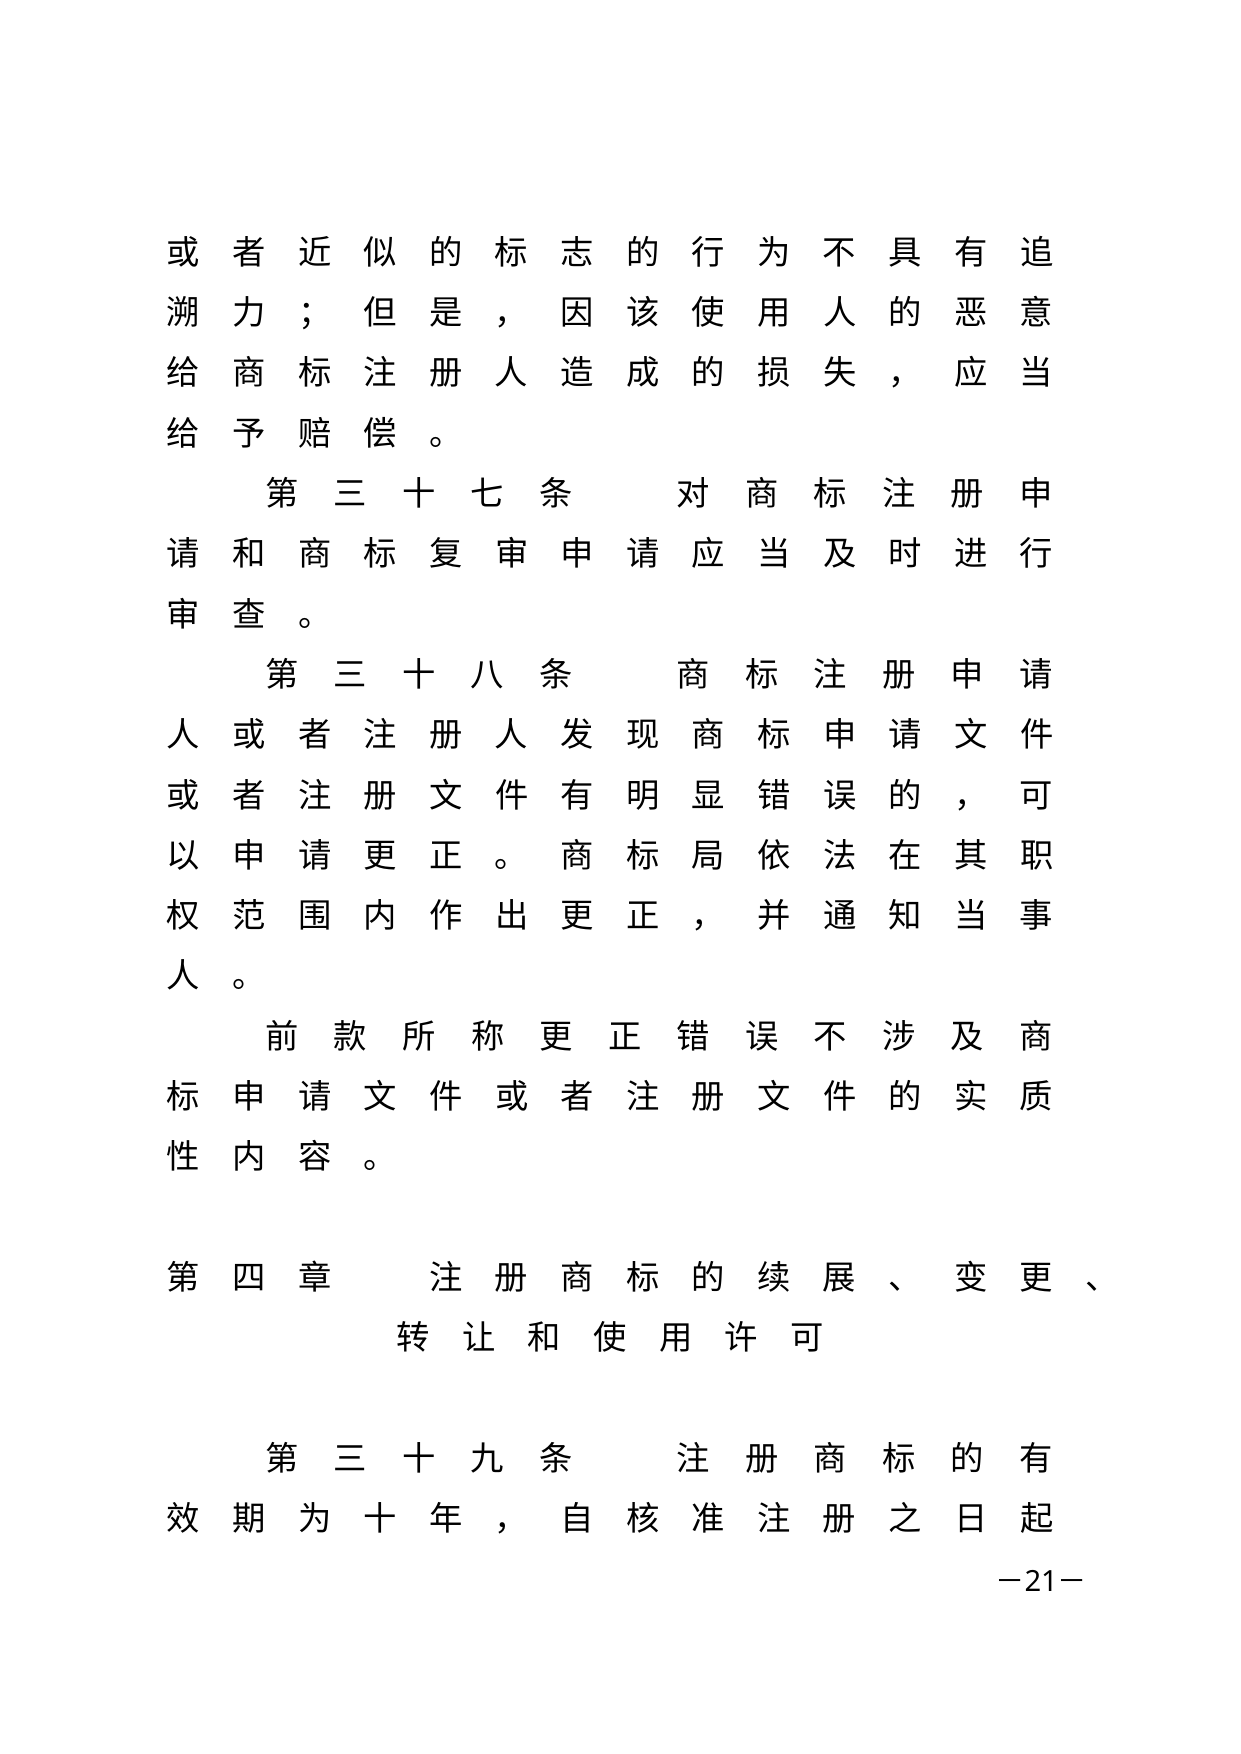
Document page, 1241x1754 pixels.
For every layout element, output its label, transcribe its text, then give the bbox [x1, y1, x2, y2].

text 前款所称更正错误不涉及商标申请文件或者注册文件的实质性内容。 [167, 1003, 1085, 1184]
text 第三十八条 商标注册申请人或者注册人发现商标申请文件或者注册文件有明显错误的，可以申请更正。商标局依法在其职权范围内作出更正，并通知当事人。 [167, 642, 1085, 1003]
text 第三十七条 对商标注册申请和商标复审申请应当及时进行审查。 [167, 461, 1085, 642]
text 第三十九条 注册商标的有效期为十年，自核准注册之日起计算。 [167, 1426, 1085, 1546]
text 经审查异议不成立而准予注册的商标，商标注册申请人取得商标专用权的时间自初步审定公告三个月期满之日起计算。自该商标公告期满之日起至准予注册决定做出前，对他人在同一种或者类似商品上使用与该商标相同或者近似的标志的行为不具有追溯力；但是，因该使用人的恶意给商标注册人造成的损失，应当给予赔偿。 [167, 219, 1085, 461]
text 第四章 注册商标的续展、变更、转让和使用许可 [167, 1245, 1085, 1365]
